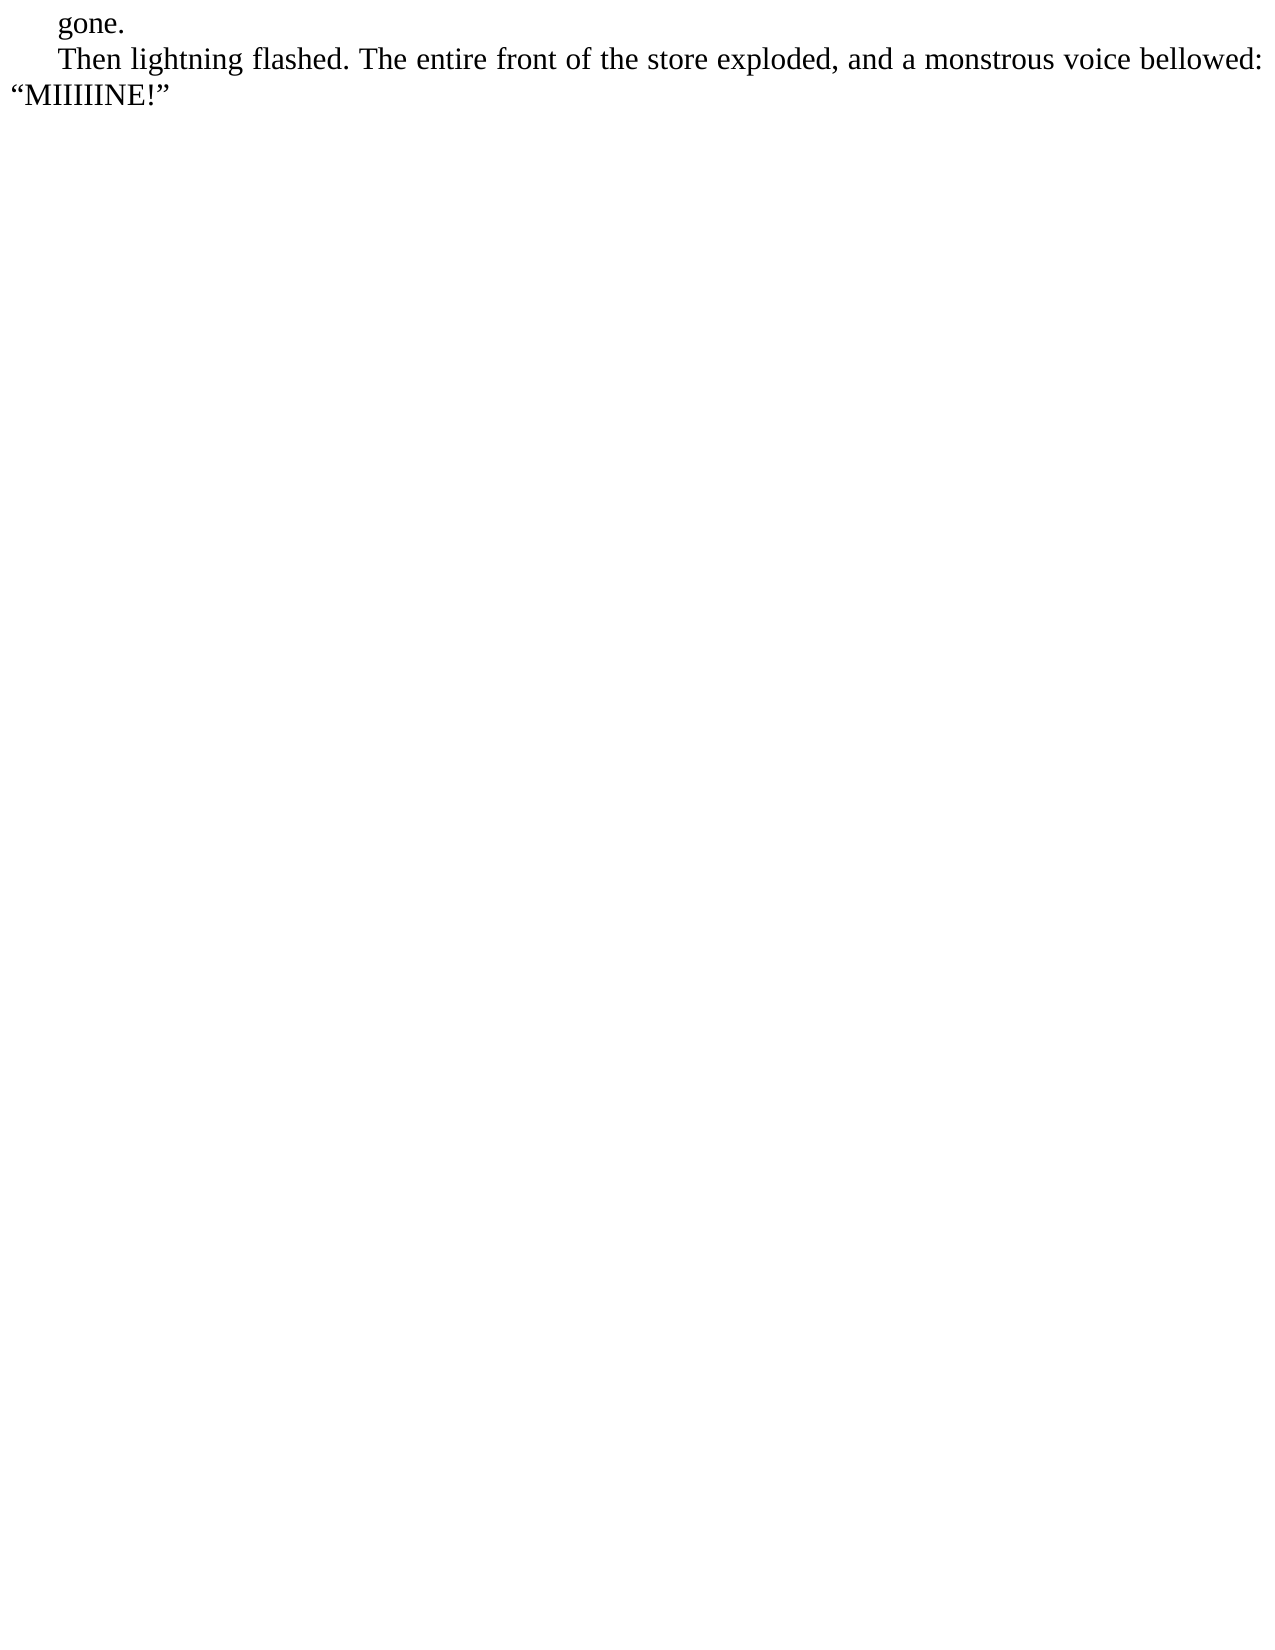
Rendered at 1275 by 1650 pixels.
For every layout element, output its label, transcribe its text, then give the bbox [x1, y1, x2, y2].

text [57, 4, 1062, 40]
text Then lightning flashed. The entire front of the store exploded, and a monstrous voice bellowed: “MIIIIINE!” [10, 40, 1264, 112]
